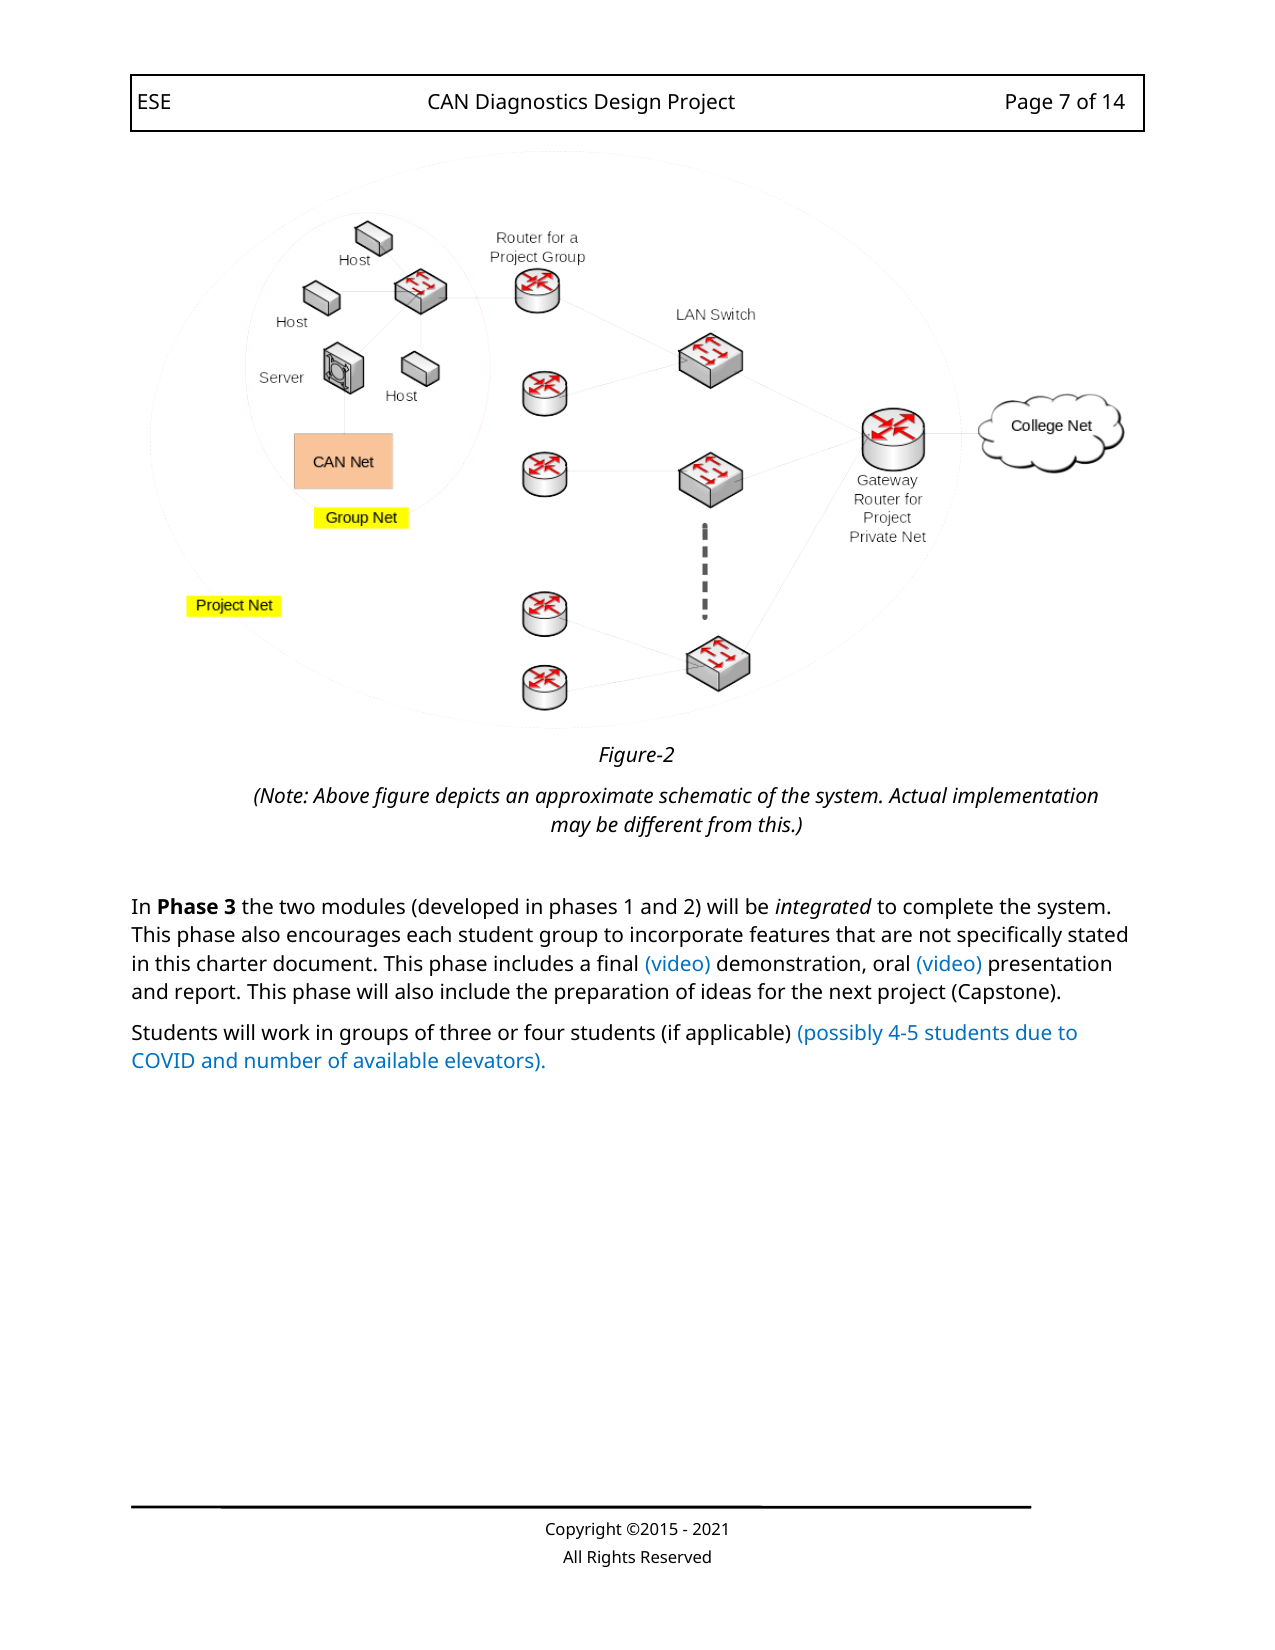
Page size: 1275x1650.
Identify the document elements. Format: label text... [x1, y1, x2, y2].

text (Note: Above figure depicts an approximate schematic of the system. Actual implementation may be different from this.) [235, 782, 1121, 838]
text In Phase 3 the two modules (developed in phases 1 and 2) will be integrated to complete the system. This phase also encourages each student group to incorporate features that are not specifically stated in this charter document. This phase includes a final (video) demonstration, oral (video) presentation and report. This phase will also include the preparation of ideas for the next project (Capstone). [131, 892, 1144, 1006]
text Students will work in groups of three or four students (if applicable) (possibly 4-5 students due to COVID and number of available elevators). [131, 1018, 1144, 1075]
text Figure-2 [131, 741, 1144, 769]
